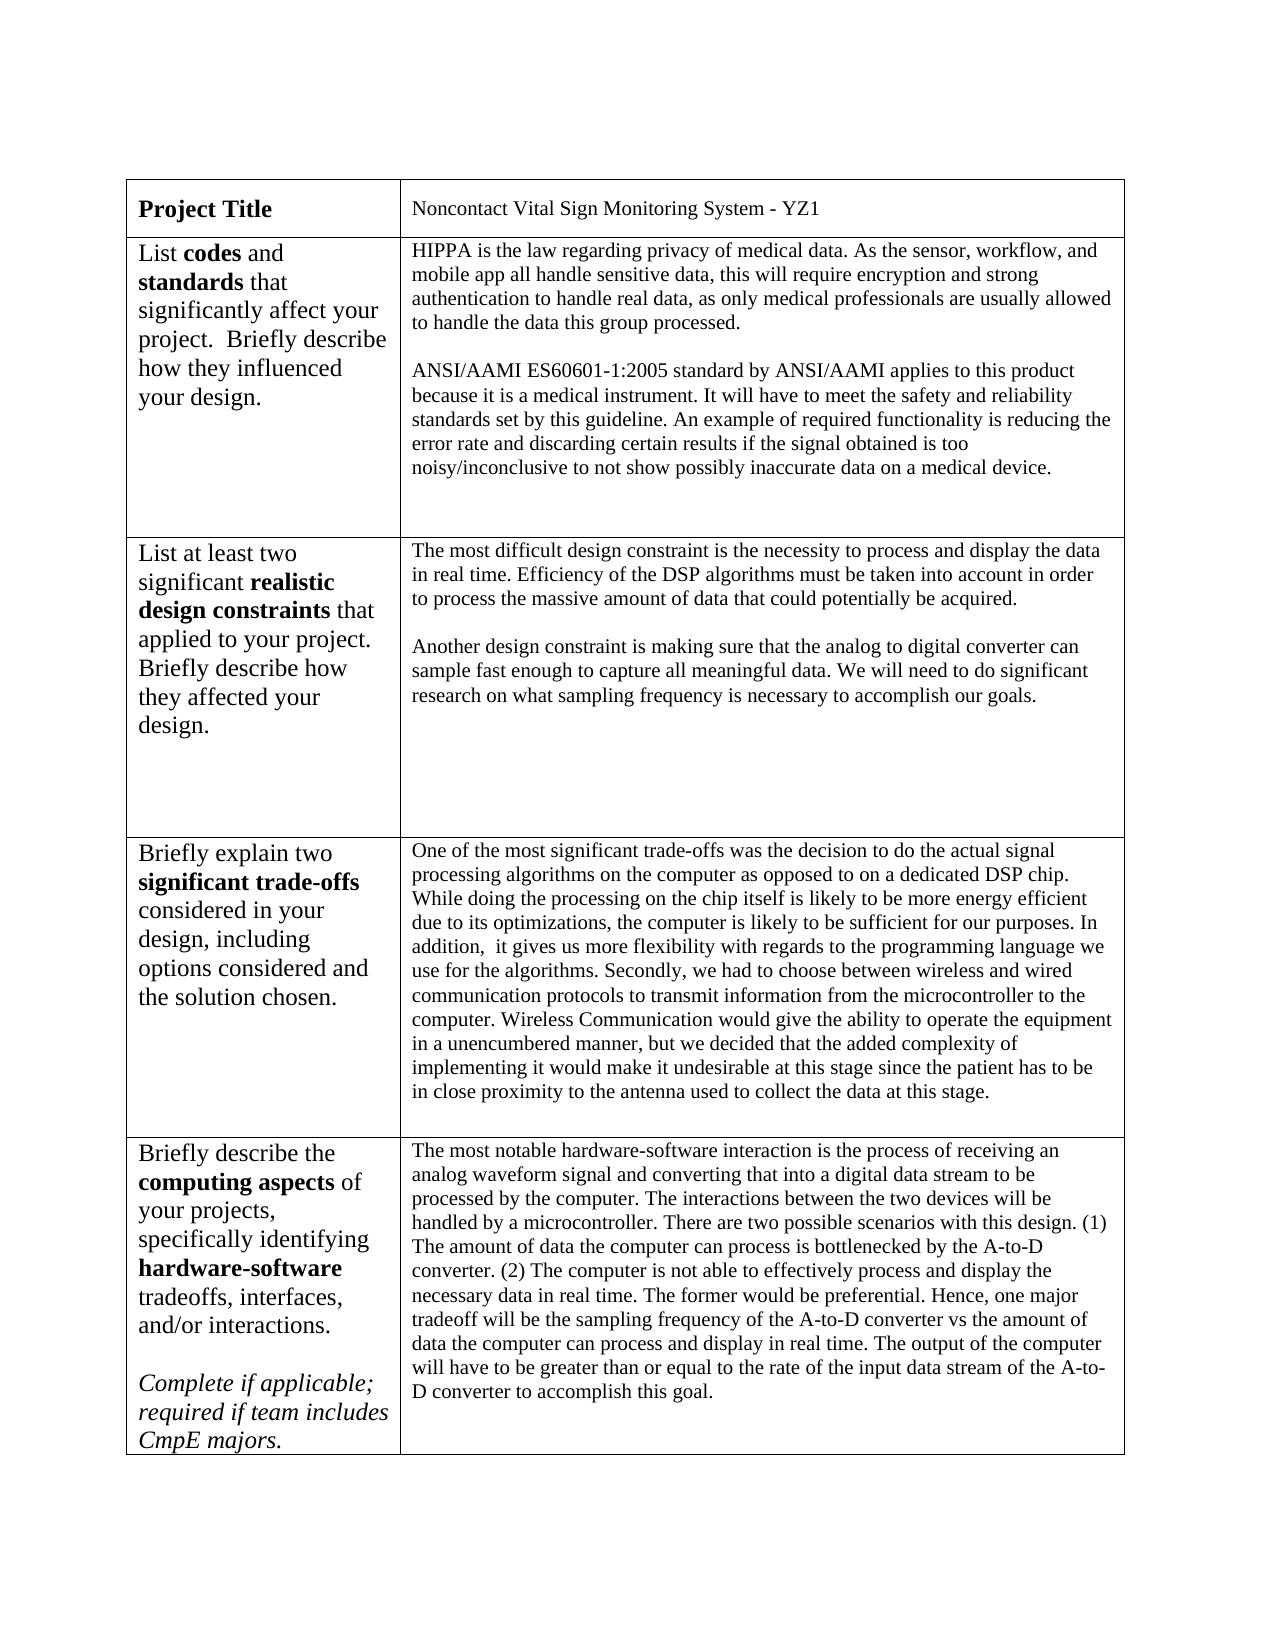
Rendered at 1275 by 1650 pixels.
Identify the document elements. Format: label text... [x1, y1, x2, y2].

table_cell List codes and standards that significantly affect your project. Briefly describe how they influenced your design. [127, 238, 400, 537]
table_cell The most notable hardware-software interaction is the process of receiving an analog waveform signal and converting that into a digital data stream to be processed by the computer. The interactions between the two devices will be handled by a microcontroller. There are two possible scenarios with this design. (1) The amount of data the computer can process is bottlenecked by the A-to-D converter. (2) The computer is not able to effectively process and display the necessary data in real time. The former would be preferential. Hence, one major tradeoff will be the sampling frequency of the A-to-D converter vs the amount of data the computer can process and display in real time. The output of the computer will have to be greater than or equal to the rate of the input data stream of the A-to-D converter to accomplish this goal. [401, 1138, 1124, 1454]
table_header Project Title [127, 180, 400, 237]
table_cell The most difficult design constraint is the necessity to process and display the data in real time. Efficiency of the DSP algorithms must be taken into account in order to process the massive amount of data that could potentially be acquired. Another design constraint is making sure that the analog to digital converter can sample fast enough to capture all meaningful data. We will need to do significant research on what sampling frequency is necessary to accomplish our goals. [401, 538, 1124, 837]
table_cell Briefly describe the computing aspects of your projects, specifically identifying hardware-software tradeoffs, interfaces, and/or interactions. Complete if applicable; required if team includes CmpE majors. [127, 1138, 400, 1454]
table_cell HIPPA is the law regarding privacy of medical data. As the sensor, workflow, and mobile app all handle sensitive data, this will require encryption and strong authentication to handle real data, as only medical professionals are usually allowed to handle the data this group processed. ANSI/AAMI ES60601-1:2005 standard by ANSI/AAMI applies to this product because it is a medical instrument. It will have to meet the safety and reliability standards set by this guideline. An example of required functionality is reducing the error rate and discarding certain results if the signal obtained is too noisy/inconclusive to not show possibly inaccurate data on a medical device. [401, 238, 1124, 537]
table_cell List at least two significant realistic design constraints that applied to your project. Briefly describe how they affected your design. [127, 538, 400, 837]
table_cell Briefly explain two significant trade-offs considered in your design, including options considered and the solution chosen. [127, 838, 400, 1137]
table_cell One of the most significant trade-offs was the decision to do the actual signal processing algorithms on the computer as opposed to on a dedicated DSP chip. While doing the processing on the chip itself is likely to be more energy efficient due to its optimizations, the computer is likely to be sufficient for our purposes. In addition, it gives us more flexibility with regards to the programming language we use for the algorithms. Secondly, we had to choose between wireless and wired communication protocols to transmit information from the microcontroller to the computer. Wireless Communication would give the ability to operate the equipment in a unencumbered manner, but we decided that the added complexity of implementing it would make it undesirable at this stage since the patient has to be in close proximity to the antenna used to collect the data at this stage. [401, 838, 1124, 1137]
table_header Noncontact Vital Sign Monitoring System - YZ1 [401, 180, 1124, 237]
